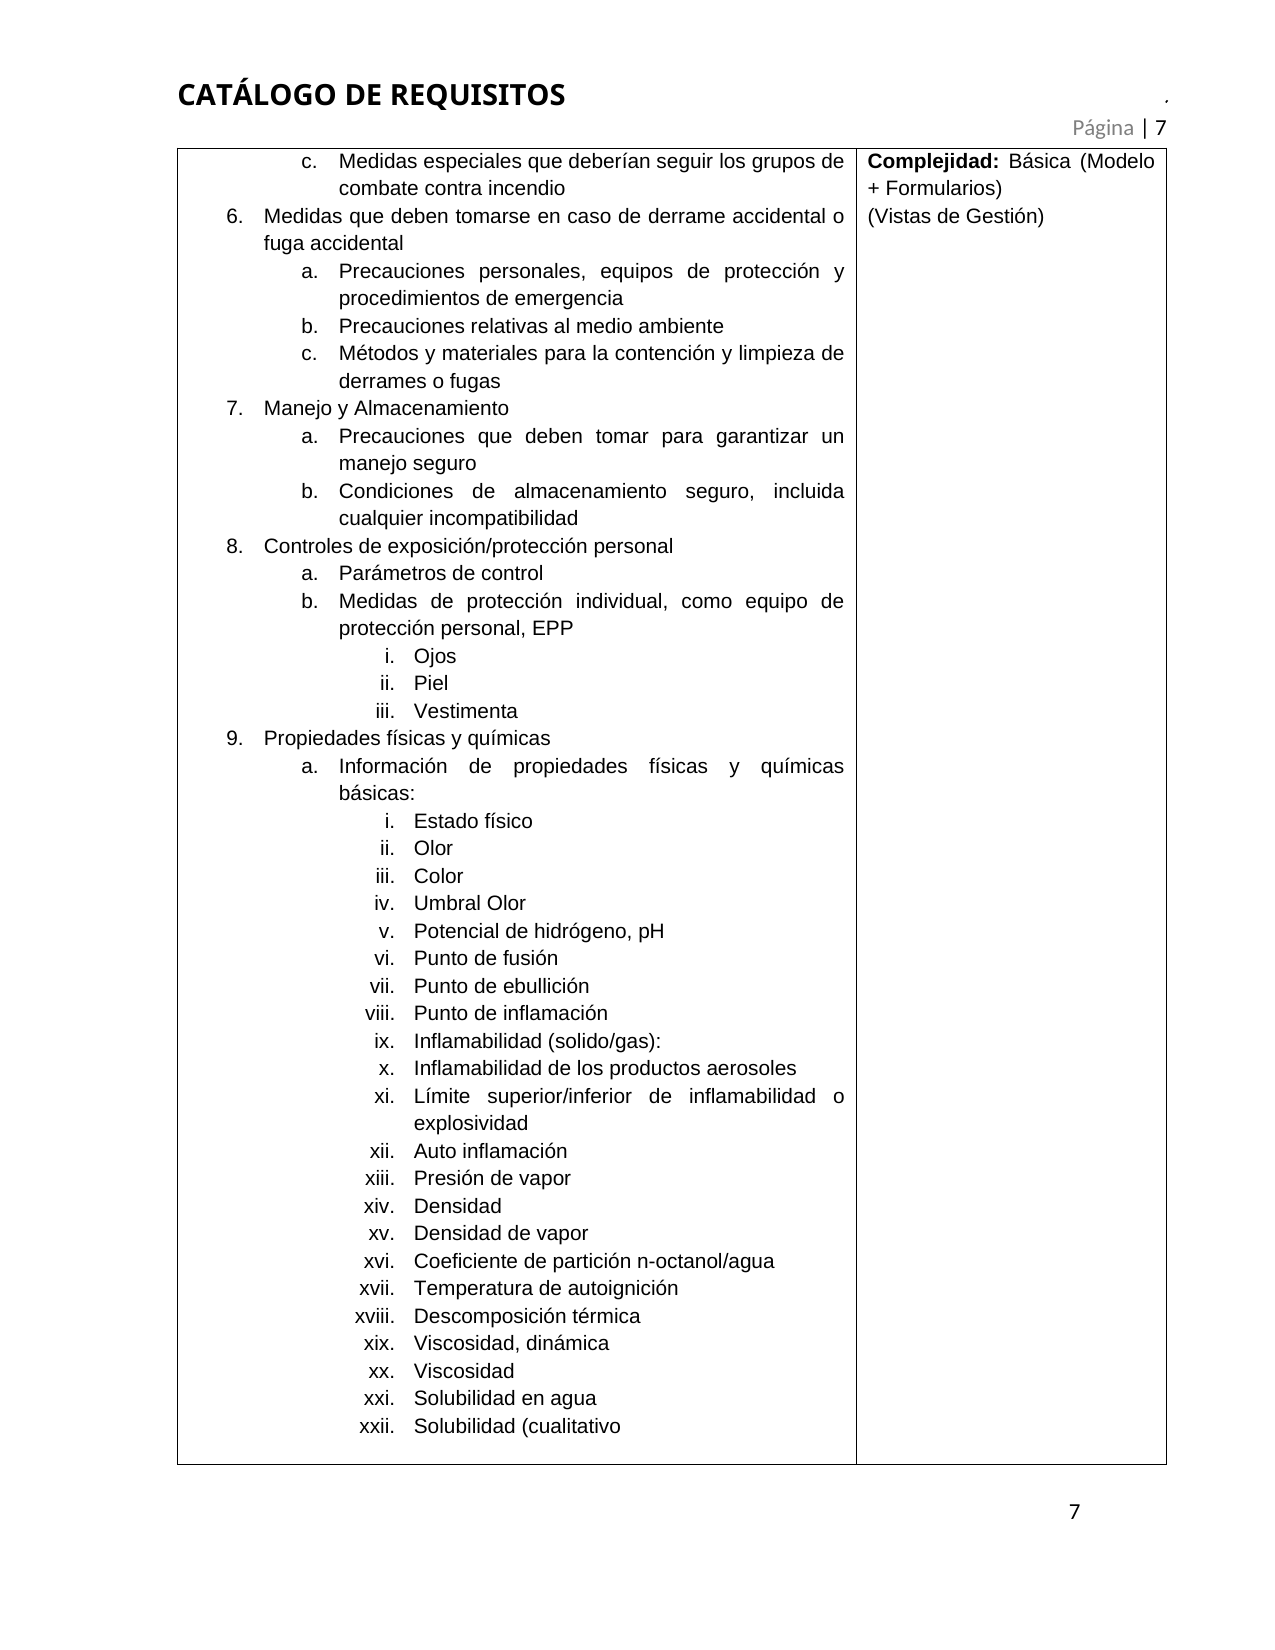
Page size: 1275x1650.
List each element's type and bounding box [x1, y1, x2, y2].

table_cell [857, 149, 1166, 1464]
table_cell [178, 149, 856, 1464]
